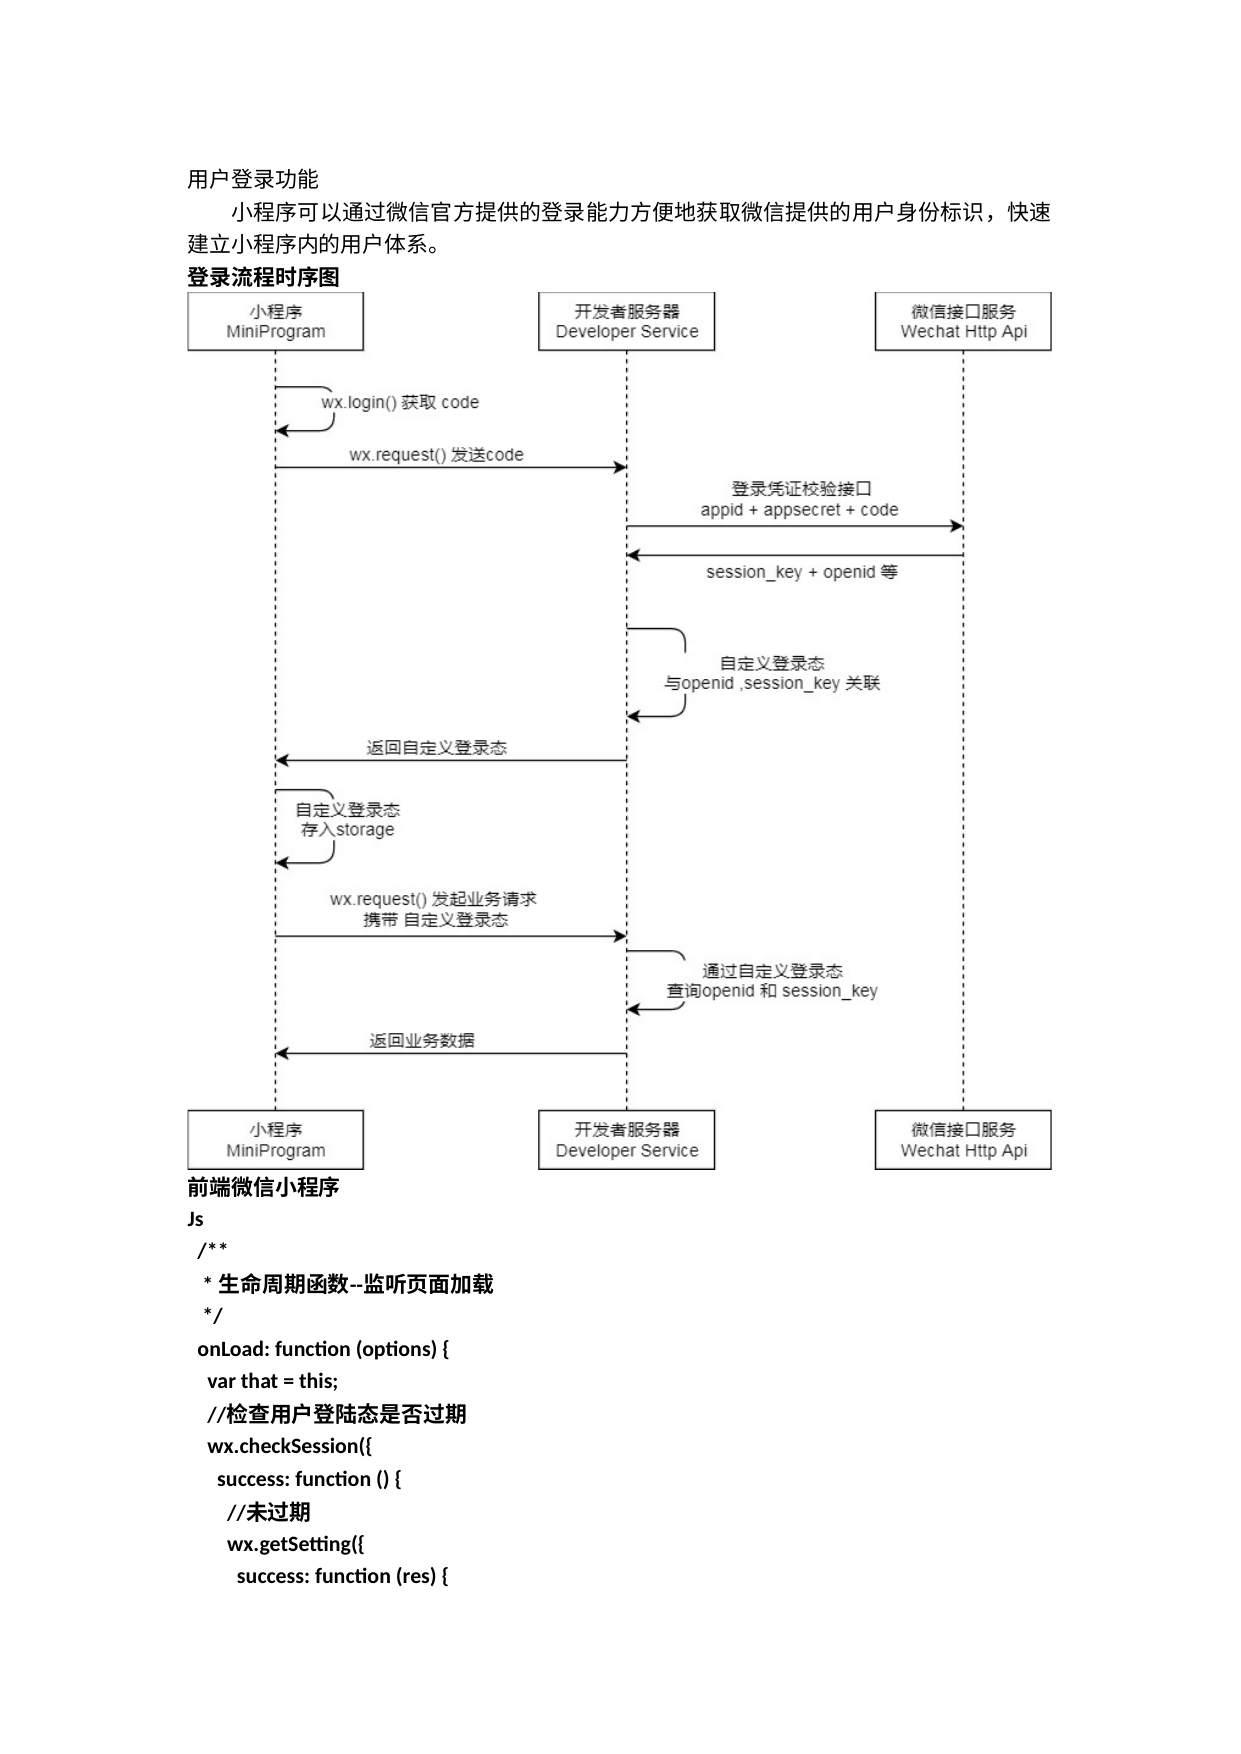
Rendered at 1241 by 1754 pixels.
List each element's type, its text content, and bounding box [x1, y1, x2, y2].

text 用户登录功能 [187, 162, 1053, 194]
text //未过期 [187, 1494, 1053, 1527]
text var that = this; [187, 1364, 1053, 1397]
text success: function (res) { [187, 1559, 1053, 1592]
text wx.getSetting({ [187, 1527, 1053, 1559]
text Js [187, 1202, 1053, 1234]
text * 生命周期函数--监听页面加载 [187, 1267, 1053, 1299]
text 登录流程时序图 [187, 259, 1053, 292]
text onLoad: function (options) { [187, 1332, 1053, 1364]
text //检查用户登陆态是否过期 [187, 1397, 1053, 1429]
text 前端微信小程序 [187, 1170, 1053, 1202]
text /** [187, 1234, 1053, 1267]
text 小程序可以通过微信官方提供的登录能力方便地获取微信提供的用户身份标识，快速建立小程序内的用户体系。 [187, 194, 1053, 259]
text wx.checkSession({ [187, 1429, 1053, 1462]
text */ [187, 1299, 1053, 1332]
picture [187, 292, 1053, 1170]
text success: function () { [187, 1462, 1053, 1494]
